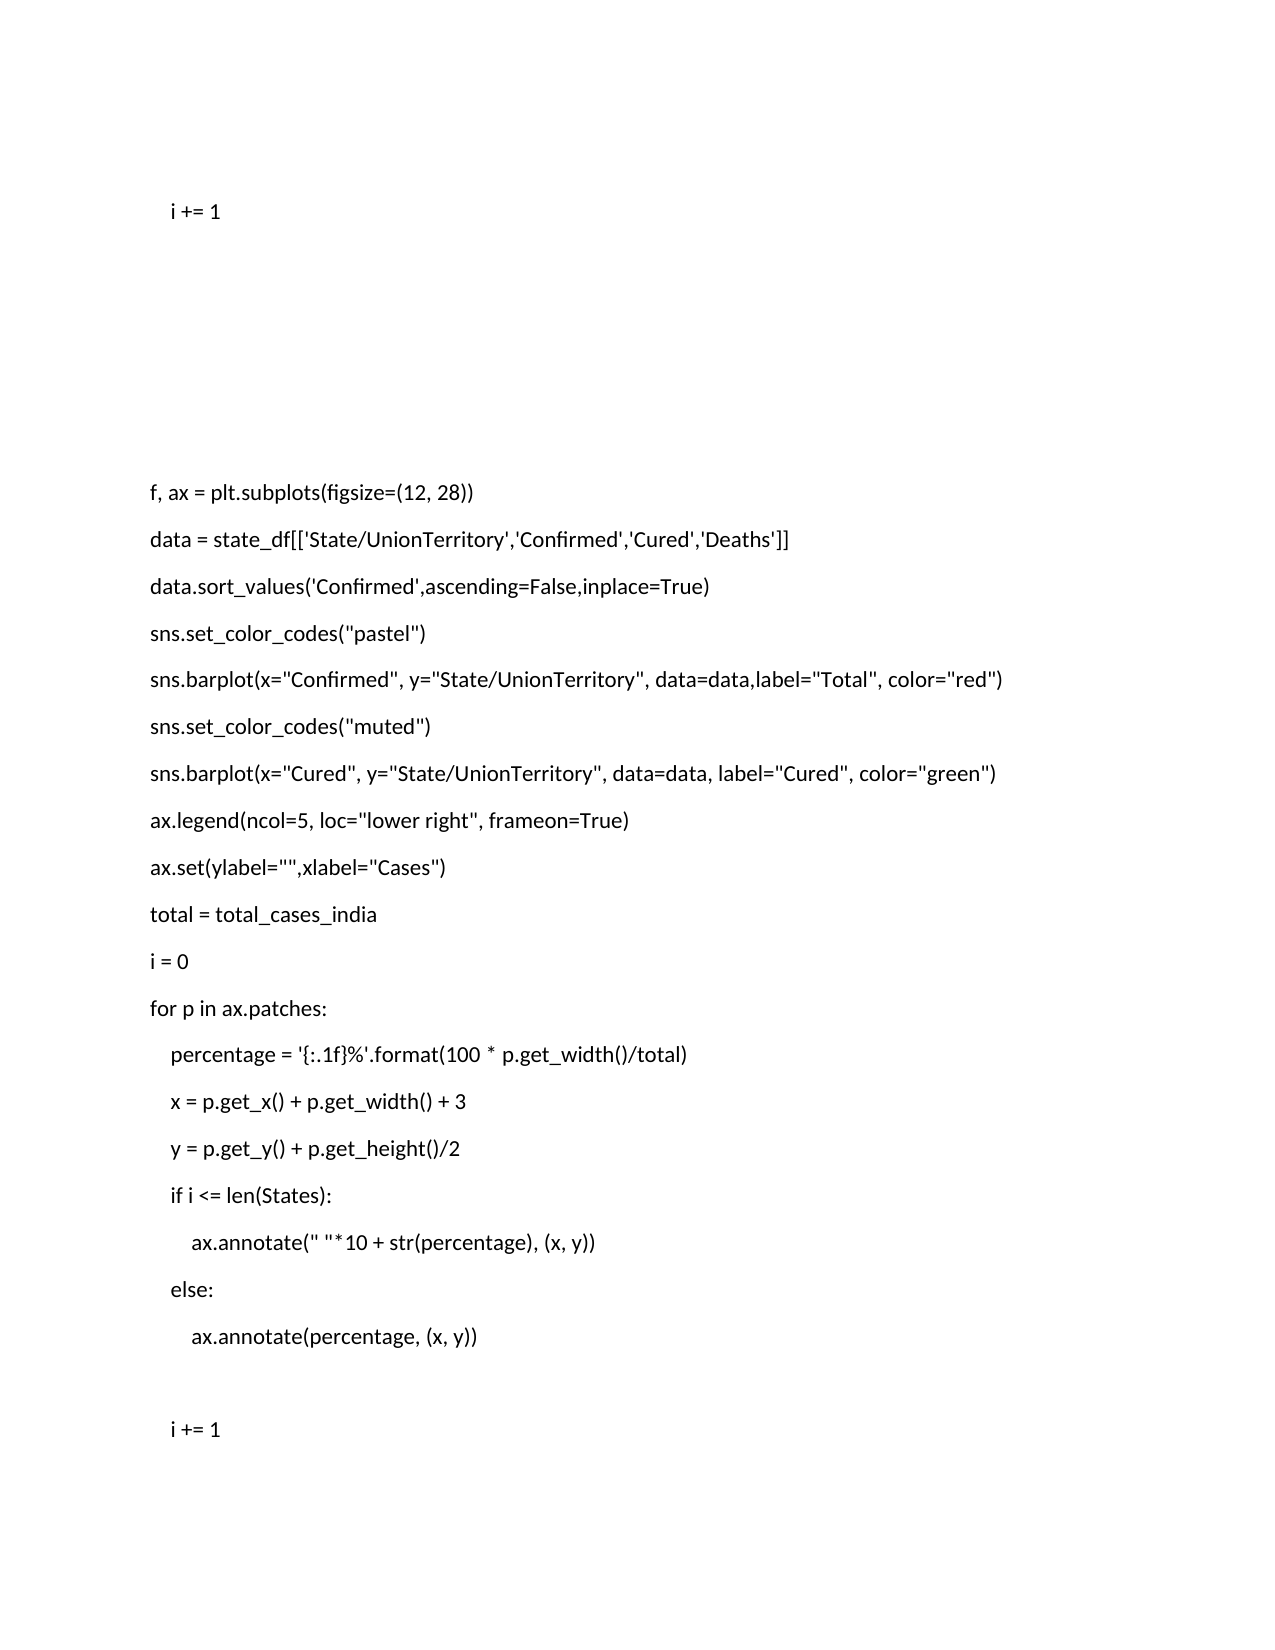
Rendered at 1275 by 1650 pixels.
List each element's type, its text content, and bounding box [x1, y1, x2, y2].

text y = p.get_y() + p.get_height()/2 [150, 1134, 1125, 1162]
text i = 0 [150, 947, 1125, 975]
text if i <= len(States): [150, 1181, 1125, 1209]
text ax.annotate(percentage, (x, y)) [150, 1322, 1125, 1350]
text i += 1 [150, 1416, 1125, 1444]
text data = state_df[['State/UnionTerritory','Confirmed','Cured','Deaths']] [150, 525, 1125, 553]
text sns.barplot(x="Confirmed", y="State/UnionTerritory", data=data,label="Total", color="red") [150, 666, 1125, 694]
text sns.set_color_codes("muted") [150, 712, 1125, 741]
text sns.set_color_codes("pastel") [150, 619, 1125, 647]
text ax.annotate(" "*10 + str(percentage), (x, y)) [150, 1228, 1125, 1256]
text for p in ax.patches: [150, 994, 1125, 1022]
text percentage = '{:.1f}%'.format(100 * p.get_width()/total) [150, 1041, 1125, 1069]
text sns.barplot(x="Cured", y="State/UnionTerritory", data=data, label="Cured", color="green") [150, 759, 1125, 787]
text total = total_cases_india [150, 900, 1125, 928]
text else: [150, 1275, 1125, 1303]
text x = p.get_x() + p.get_width() + 3 [150, 1087, 1125, 1116]
text ax.set(ylabel="",xlabel="Cases") [150, 853, 1125, 881]
text data.sort_values('Confirmed',ascending=False,inplace=True) [150, 572, 1125, 600]
text ax.legend(ncol=5, loc="lower right", frameon=True) [150, 806, 1125, 834]
text i += 1 [150, 197, 1125, 225]
text f, ax = plt.subplots(figsize=(12, 28)) [150, 478, 1125, 506]
